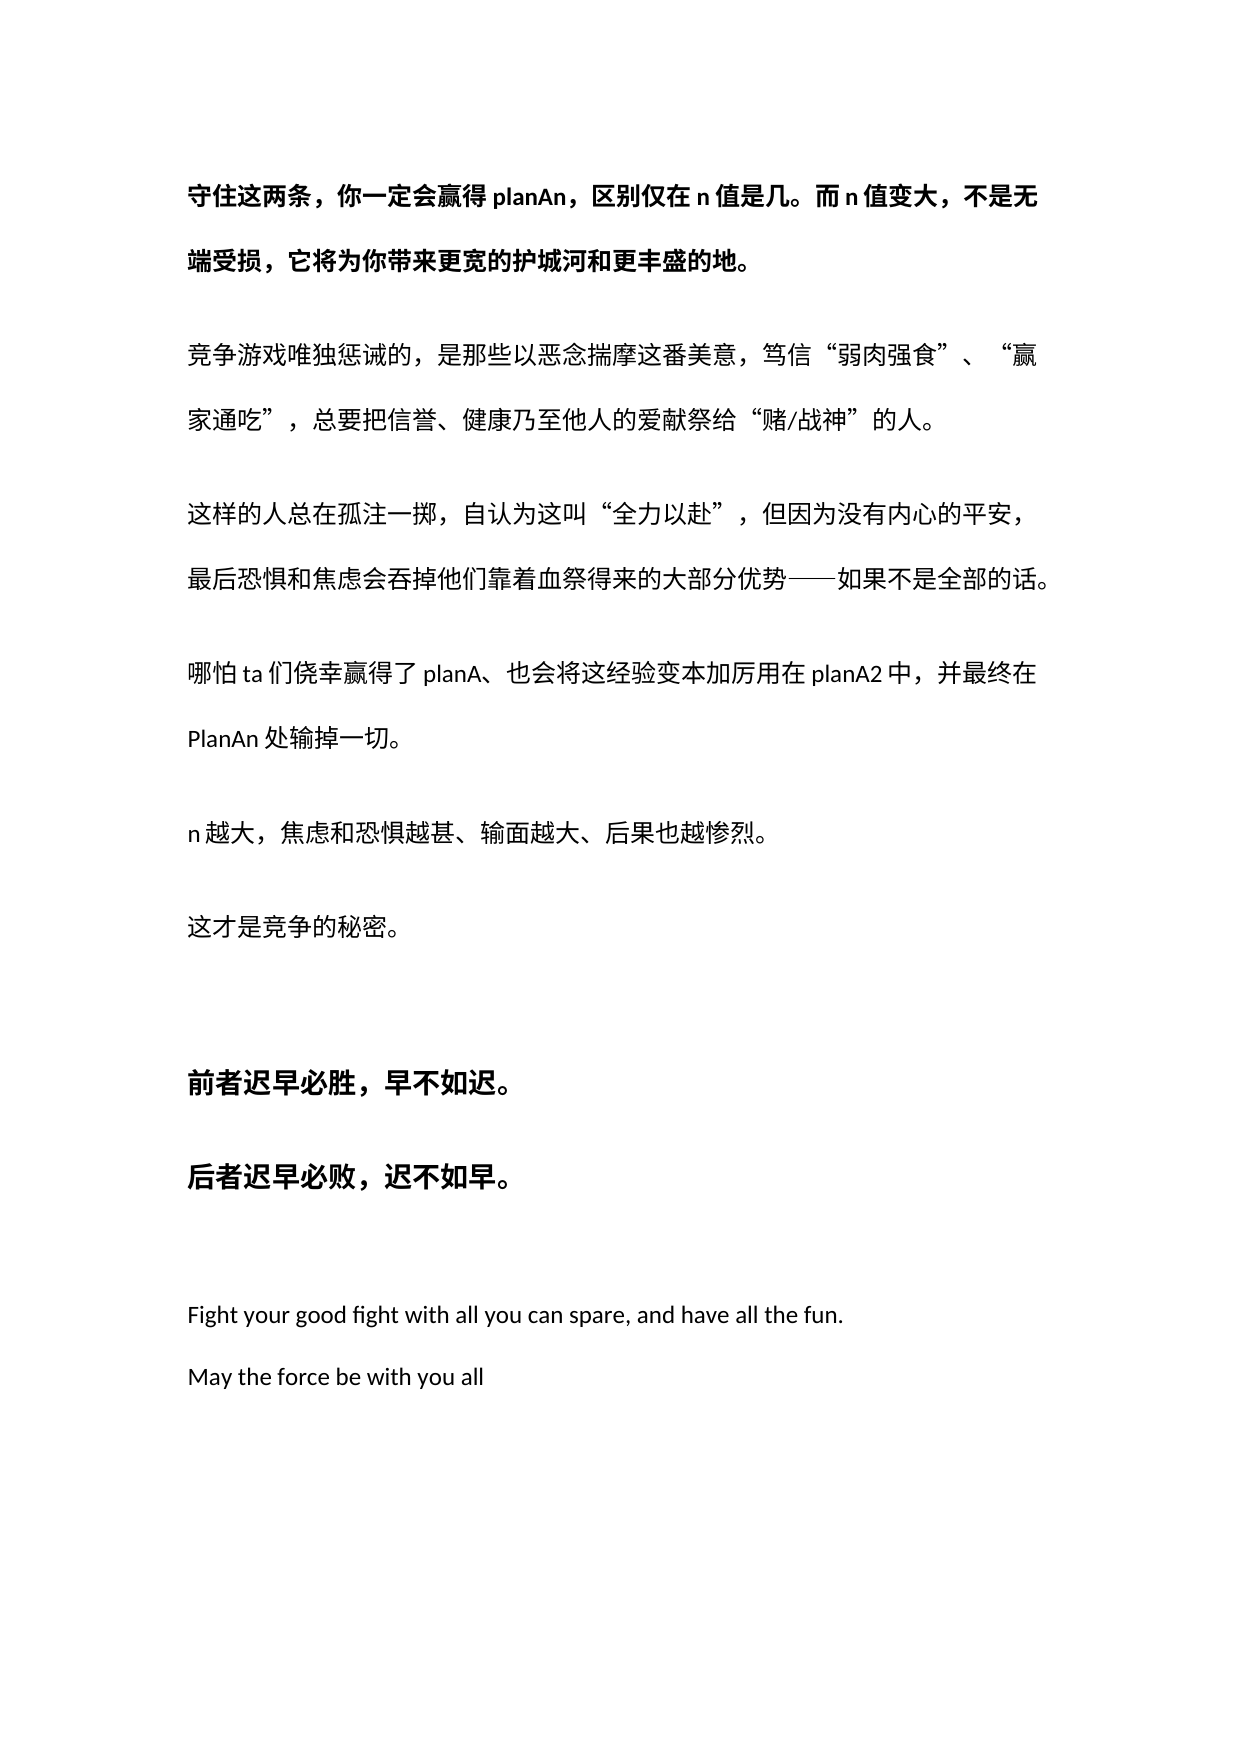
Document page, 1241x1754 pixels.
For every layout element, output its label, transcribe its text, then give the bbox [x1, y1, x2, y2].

subtitle 后者迟早必败，迟不如早。 [187, 1143, 1053, 1208]
subtitle 前者迟早必胜，早不如迟。 [187, 1049, 1053, 1114]
text 这样的人总在孤注一掷，自认为这叫“全力以赴”，但因为没有内心的平安，最后恐惧和焦虑会吞掉他们靠着血祭得来的大部分优势——如果不是全部的话。 [187, 480, 1053, 610]
text 这才是竞争的秘密。 [187, 893, 1053, 958]
text May the force be with you all [187, 1360, 1053, 1393]
text Fight your good fight with all you can spare, and have all the fun. [187, 1299, 1053, 1331]
text 守住这两条，你一定会赢得planAn，区别仅在n值是几。而n值变大，不是无端受损，它将为你带来更宽的护城河和更丰盛的地。 [187, 162, 1053, 292]
text 哪怕ta们侥幸赢得了planA、也会将这经验变本加厉用在planA2中，并最终在PlanAn处输掉一切。 [187, 639, 1053, 769]
text 竞争游戏唯独惩诫的，是那些以恶念揣摩这番美意，笃信“弱肉强食”、“赢家通吃”，总要把信誉、健康乃至他人的爱献祭给“赌/战神”的人。 [187, 321, 1053, 451]
text n越大，焦虑和恐惧越甚、输面越大、后果也越惨烈。 [187, 799, 1053, 864]
